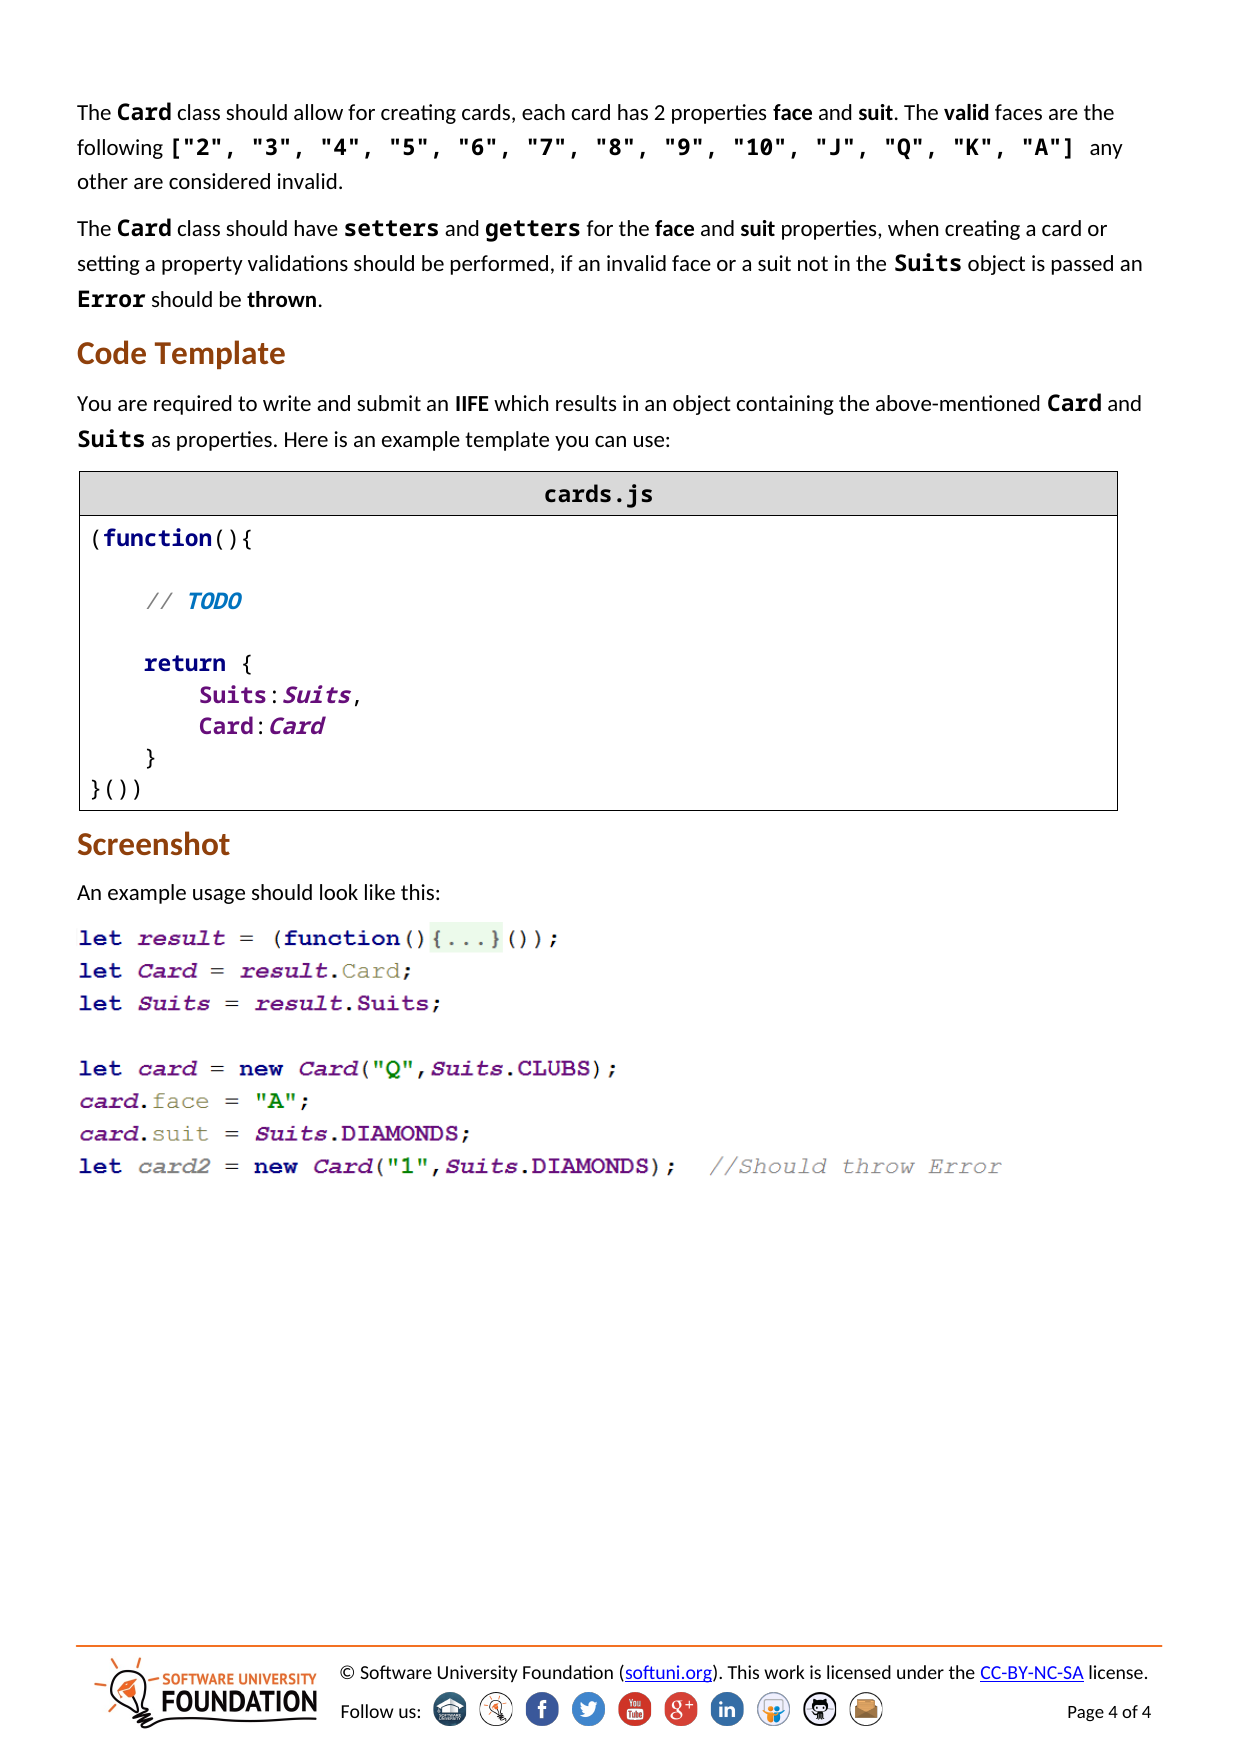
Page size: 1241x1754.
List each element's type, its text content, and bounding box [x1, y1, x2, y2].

text The Card class should have setters and getters for the face and suit properties, when creating a card or setting a property validations should be performed, if an invalid face or a suit not in the Suits object is passed an Error should be thrown. [77, 211, 1163, 314]
picture [433, 1692, 467, 1726]
table_header cards.js [80, 472, 1117, 515]
picture [710, 1692, 744, 1726]
picture [664, 1692, 698, 1726]
picture [76, 922, 1004, 1190]
picture [849, 1692, 883, 1726]
picture [93, 1656, 317, 1729]
picture [803, 1692, 837, 1726]
table_cell (function(){ // TODO return { Suits:Suits, Card:Card } }()) [80, 516, 1117, 809]
picture [525, 1692, 559, 1726]
picture [479, 1692, 513, 1726]
picture [618, 1692, 652, 1726]
subtitle Code Template [77, 332, 1163, 372]
text An example usage should look like this: [77, 878, 1163, 906]
picture [572, 1692, 605, 1726]
subtitle Screenshot [77, 823, 1163, 864]
picture [757, 1692, 790, 1726]
text You are required to write and submit an IIFE which results in an object containing the above-mentioned Card and Suits as properties. Here is an example template you can use: [77, 387, 1163, 454]
text The Card class should allow for creating cards, each card has 2 properties face and suit. The valid faces are the following ["2", "3", "4", "5", "6", "7", "8", "9", "10", "J", "Q", "K", "A"] any other are considered invalid. [77, 95, 1163, 195]
